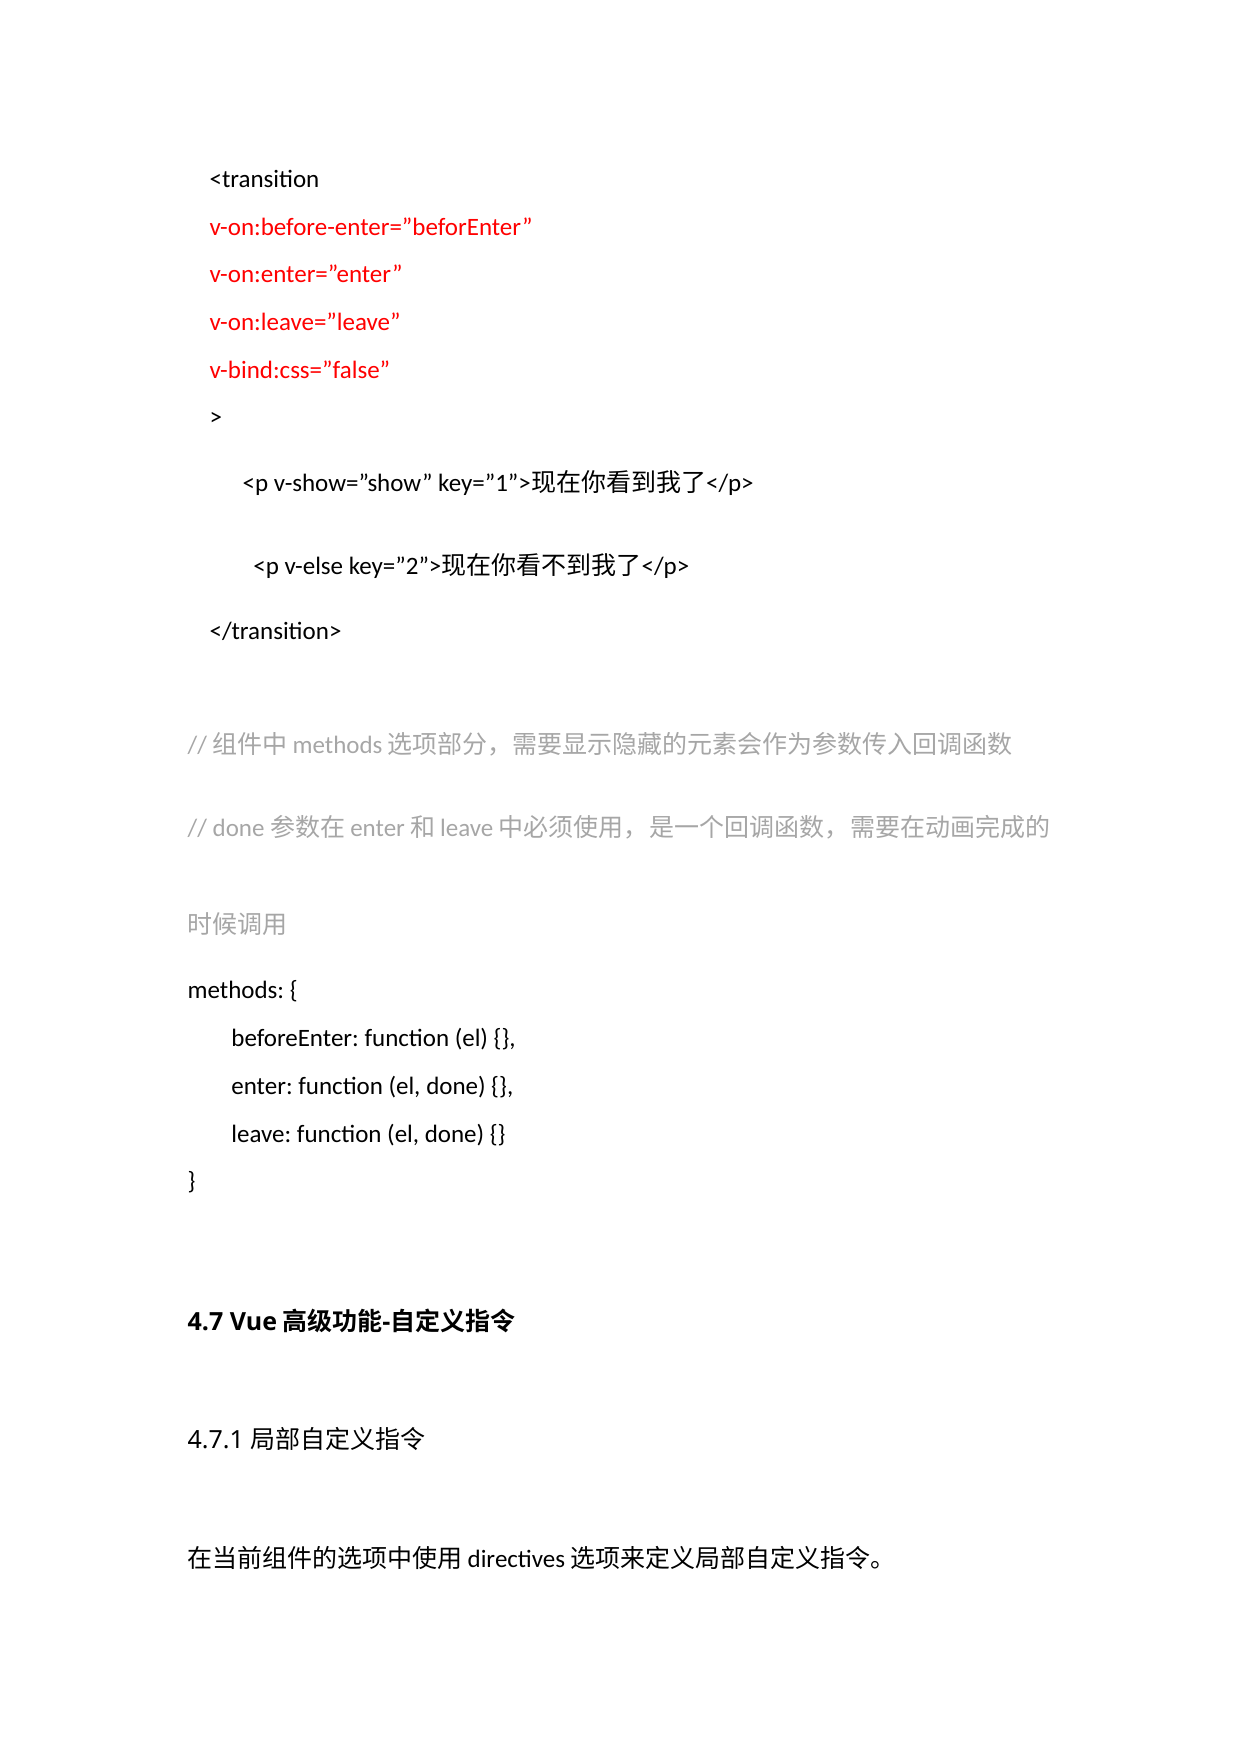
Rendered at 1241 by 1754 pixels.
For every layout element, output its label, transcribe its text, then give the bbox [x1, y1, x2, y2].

text beforeEnter: function (el) {}, [187, 1021, 1053, 1054]
text <transition [209, 162, 1053, 194]
text > [209, 401, 1053, 433]
text </transition> [209, 614, 1053, 647]
text leave: function (el, done) {} [187, 1117, 1053, 1149]
text v-on:enter=”enter” [209, 257, 1053, 290]
subtitle 4.7 Vue高级功能-自定义指令 [187, 1287, 1053, 1352]
text 在当前组件的选项中使用directives选项来定义局部自定义指令。 [187, 1524, 1053, 1589]
text <p v-else key=”2”>现在你看不到我了</p> [209, 531, 1053, 596]
text v-on:before-enter=”beforEnter” [209, 210, 1053, 242]
text // done参数在enter和leave中必须使用，是一个回调函数，需要在动画完成的时候调用 [187, 793, 1053, 956]
text v-on:leave=”leave” [209, 305, 1053, 338]
text } [187, 1164, 1053, 1197]
text methods: { [187, 974, 1053, 1006]
text enter: function (el, done) {}, [187, 1069, 1053, 1102]
subtitle 4.7.1 局部自定义指令 [187, 1406, 1053, 1471]
text <p v-show=”show” key=”1”>现在你看到我了</p> [209, 448, 1053, 513]
text // 组件中methods选项部分，需要显示隐藏的元素会作为参数传入回调函数 [187, 710, 1053, 775]
text v-bind:css=”false” [209, 353, 1053, 385]
